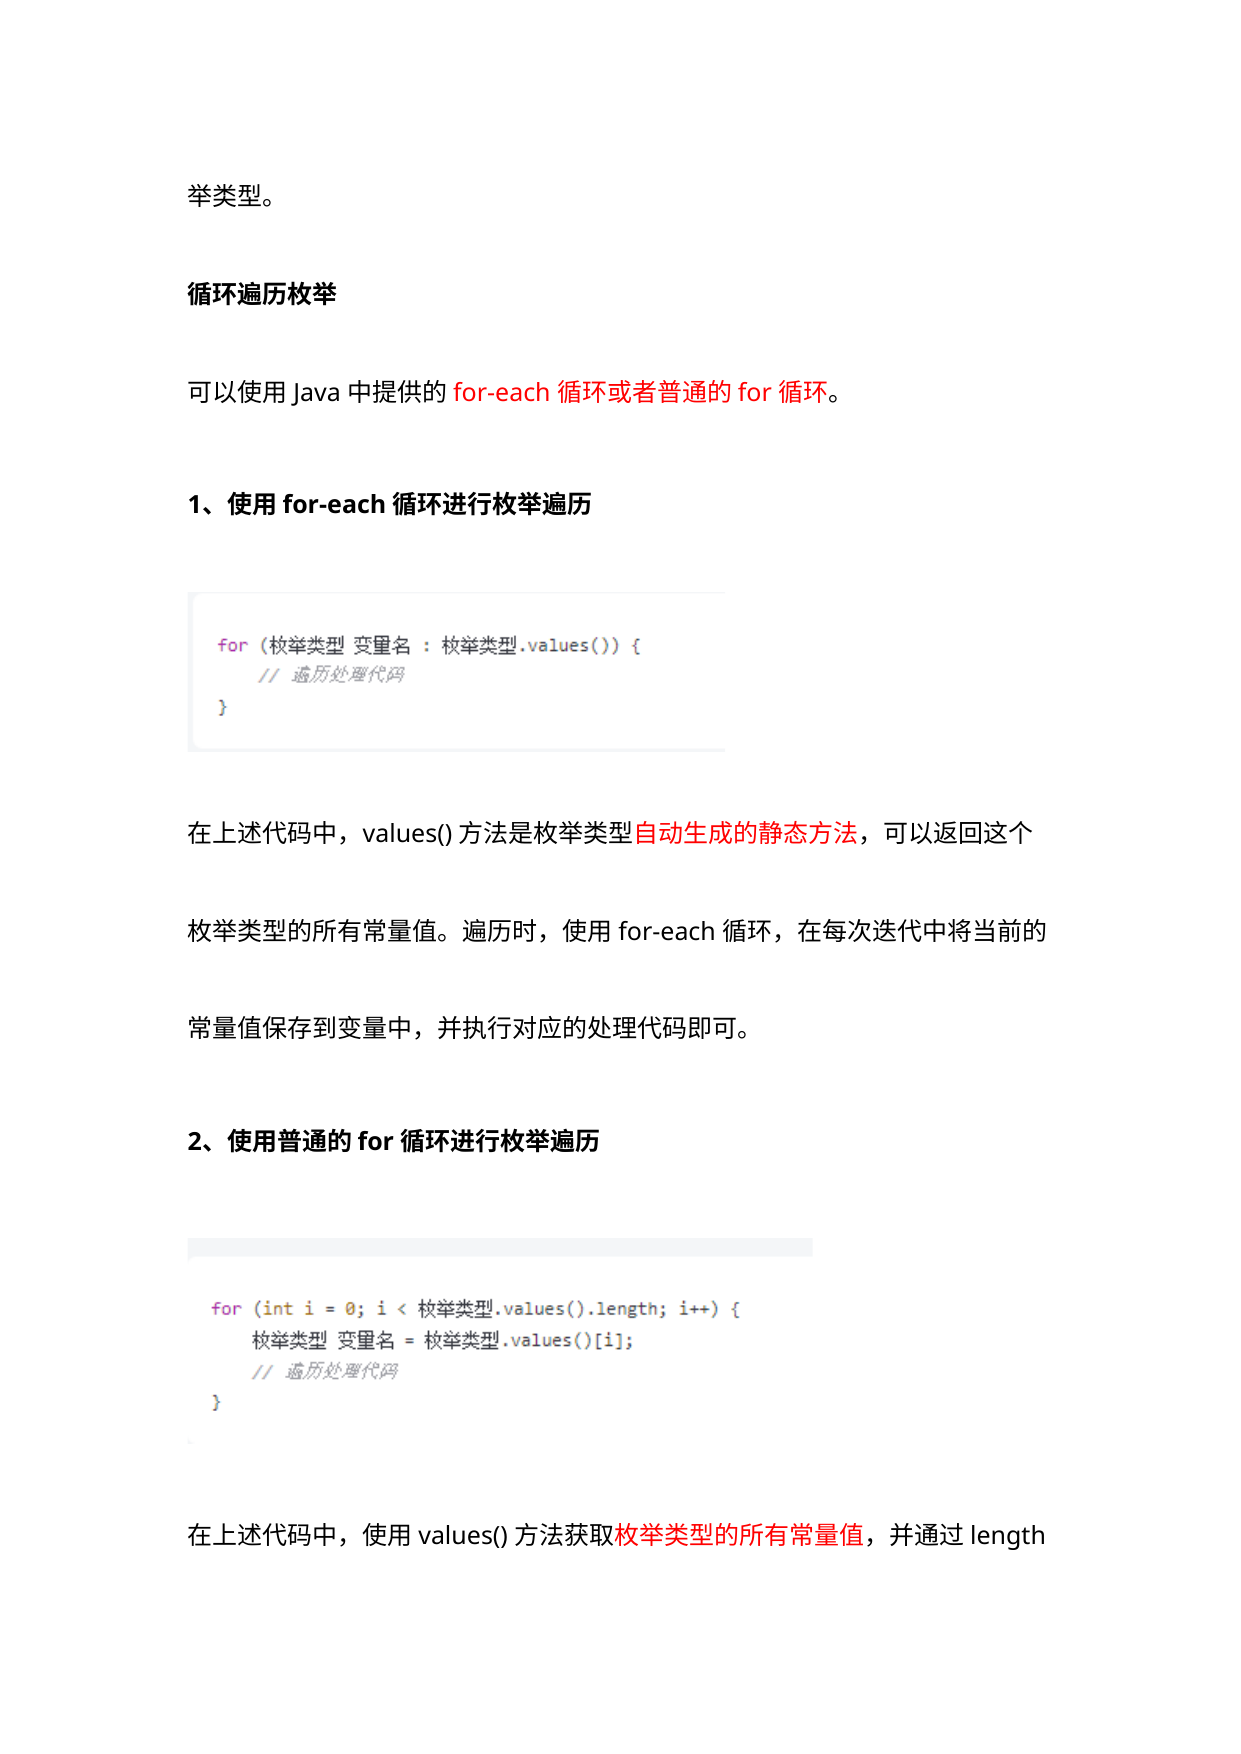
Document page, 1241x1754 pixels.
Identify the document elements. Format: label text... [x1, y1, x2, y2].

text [187, 1501, 1053, 1566]
subtitle 2、使用普通的 for 循环进行枚举遍历 [187, 1107, 1053, 1172]
subtitle 循环遍历枚举 [187, 274, 1053, 311]
subtitle 1、使用 for-each 循环进行枚举遍历 [187, 470, 1053, 535]
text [187, 162, 1053, 227]
picture [187, 1238, 813, 1444]
text 可以使用 Java 中提供的 for-each 循环或者普通的 for 循环。 [187, 358, 1053, 423]
text 在上述代码中，values() 方法是枚举类型自动生成的静态方法，可以返回这个枚举类型的所有常量值。遍历时，使用 for-each 循环，在每次迭代中将当前的常量值保存到变量中，并执行对应的处理代码即可。 [187, 799, 1053, 1059]
picture [187, 592, 725, 752]
